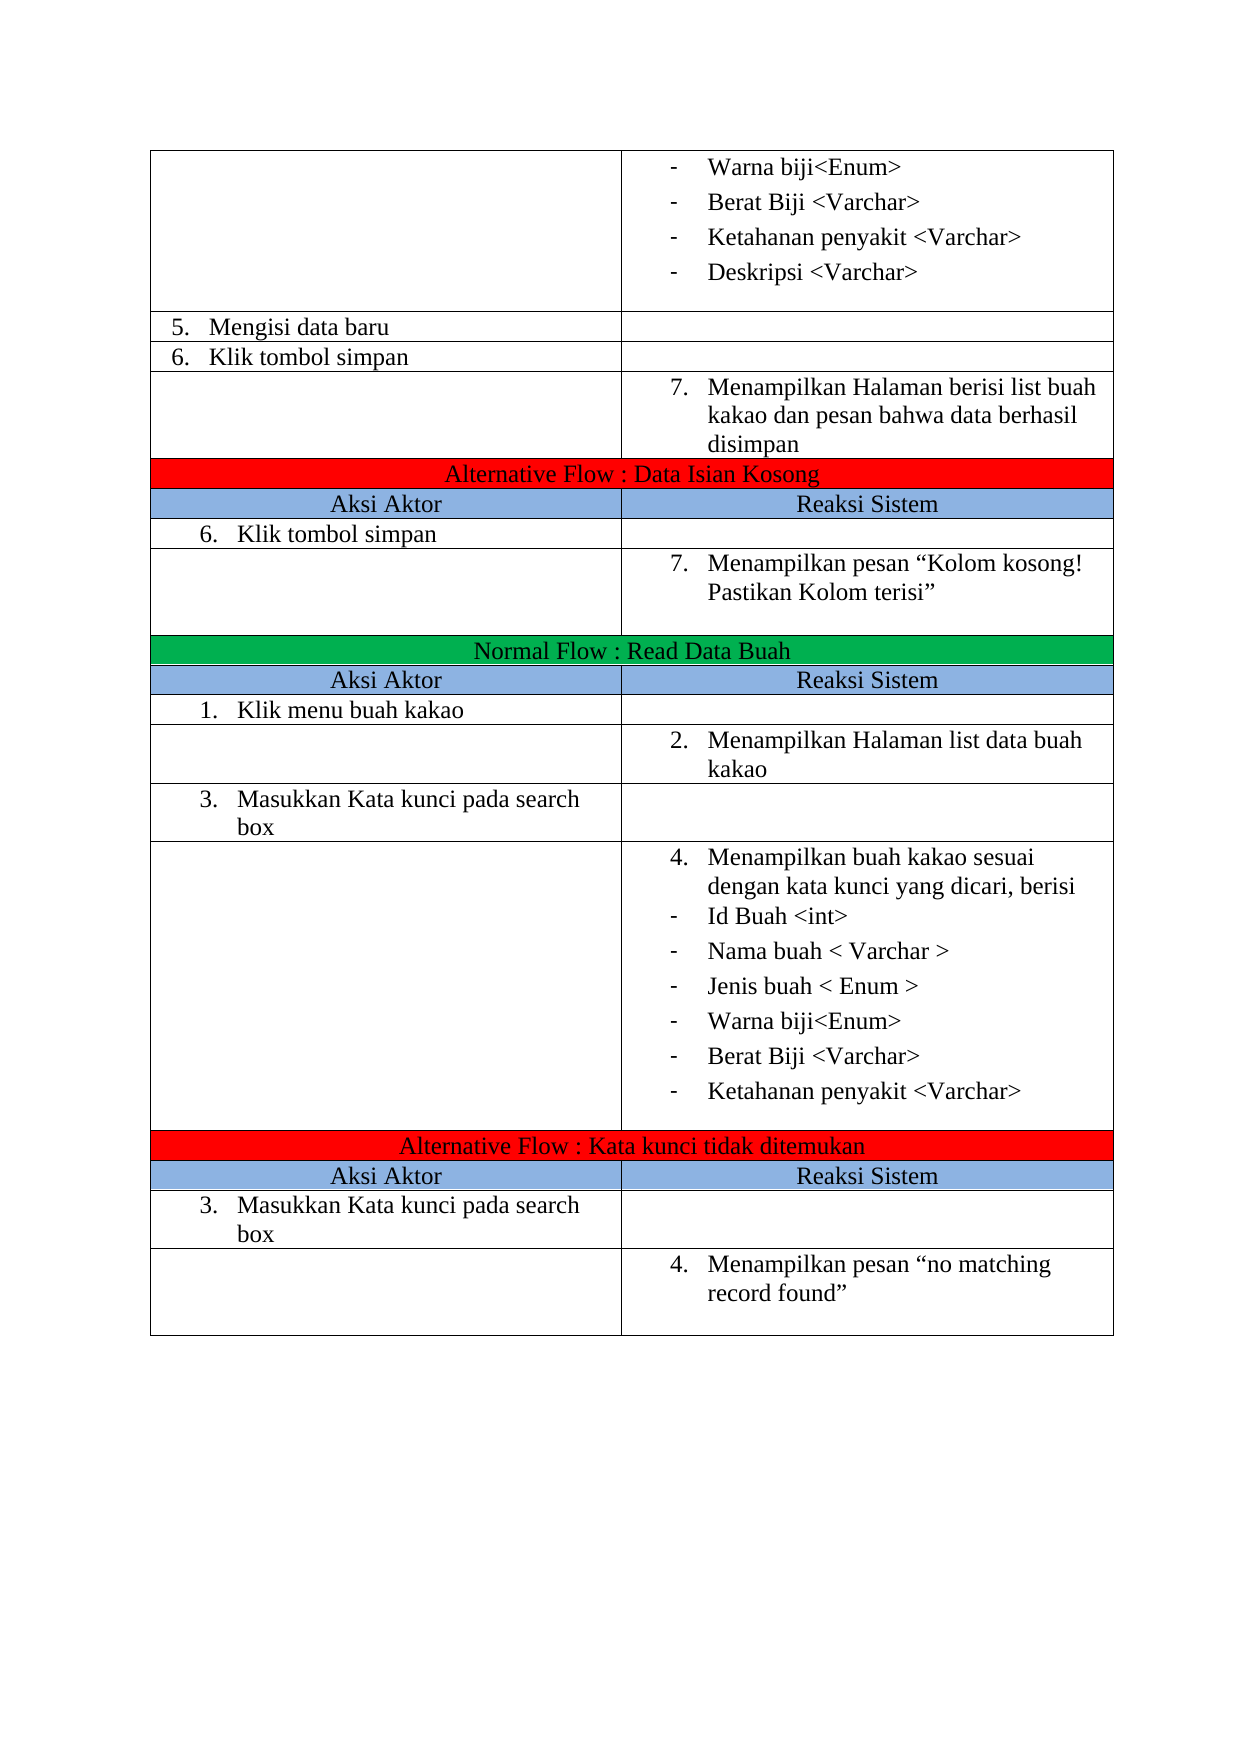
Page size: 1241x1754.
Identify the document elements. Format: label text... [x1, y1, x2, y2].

table_cell [151, 725, 621, 783]
table_cell [622, 519, 1113, 547]
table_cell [622, 151, 1113, 311]
table_cell [151, 372, 621, 458]
table_cell Alternative Flow : Data Isian Kosong [151, 459, 1113, 488]
table_cell [622, 342, 1113, 371]
table_cell Menampilkan Halaman list data buah kakao [622, 725, 1113, 783]
table_cell [151, 549, 621, 635]
table_cell Menampilkan pesan “no matching record found” [622, 1249, 1113, 1335]
table_cell Aksi Aktor [151, 666, 621, 694]
table_cell [622, 695, 1113, 724]
table_cell Menampilkan Halaman berisi list buah kakao dan pesan bahwa data berhasil disimpan [622, 372, 1113, 458]
table_cell Reaksi Sistem [622, 489, 1113, 518]
table_cell Normal Flow : Read Data Buah [151, 636, 1113, 664]
table_cell Mengisi data baru [151, 312, 621, 341]
table_cell [622, 1191, 1113, 1248]
table_cell Klik tombol simpan [151, 342, 621, 371]
table_cell Masukkan Kata kunci pada search box [151, 1191, 621, 1248]
table_cell Menampilkan pesan “Kolom kosong! Pastikan Kolom terisi” [622, 549, 1113, 635]
table_cell Aksi Aktor [151, 489, 621, 518]
table_cell Aksi Aktor [151, 1161, 621, 1189]
table_cell Reaksi Sistem [622, 1161, 1113, 1189]
table_cell [151, 842, 621, 1130]
table_cell Masukkan Kata kunci pada search box [151, 784, 621, 841]
table_cell Menampilkan buah kakao sesuai dengan kata kunci yang dicari, berisi Id Buah <int> Nama buah < Varchar > Jenis buah < Enum > Warna biji<Enum> Berat Biji <Varchar> Ketahanan penyakit <Varchar> [622, 842, 1113, 1130]
table_cell [622, 312, 1113, 341]
table_cell Reaksi Sistem [622, 666, 1113, 694]
table_cell [151, 1249, 621, 1335]
table_cell Klik menu buah kakao [151, 695, 621, 724]
table_cell [622, 784, 1113, 841]
table_cell Klik tombol simpan [151, 519, 621, 547]
table_cell Alternative Flow : Kata kunci tidak ditemukan [151, 1131, 1113, 1160]
table_cell [151, 151, 621, 311]
